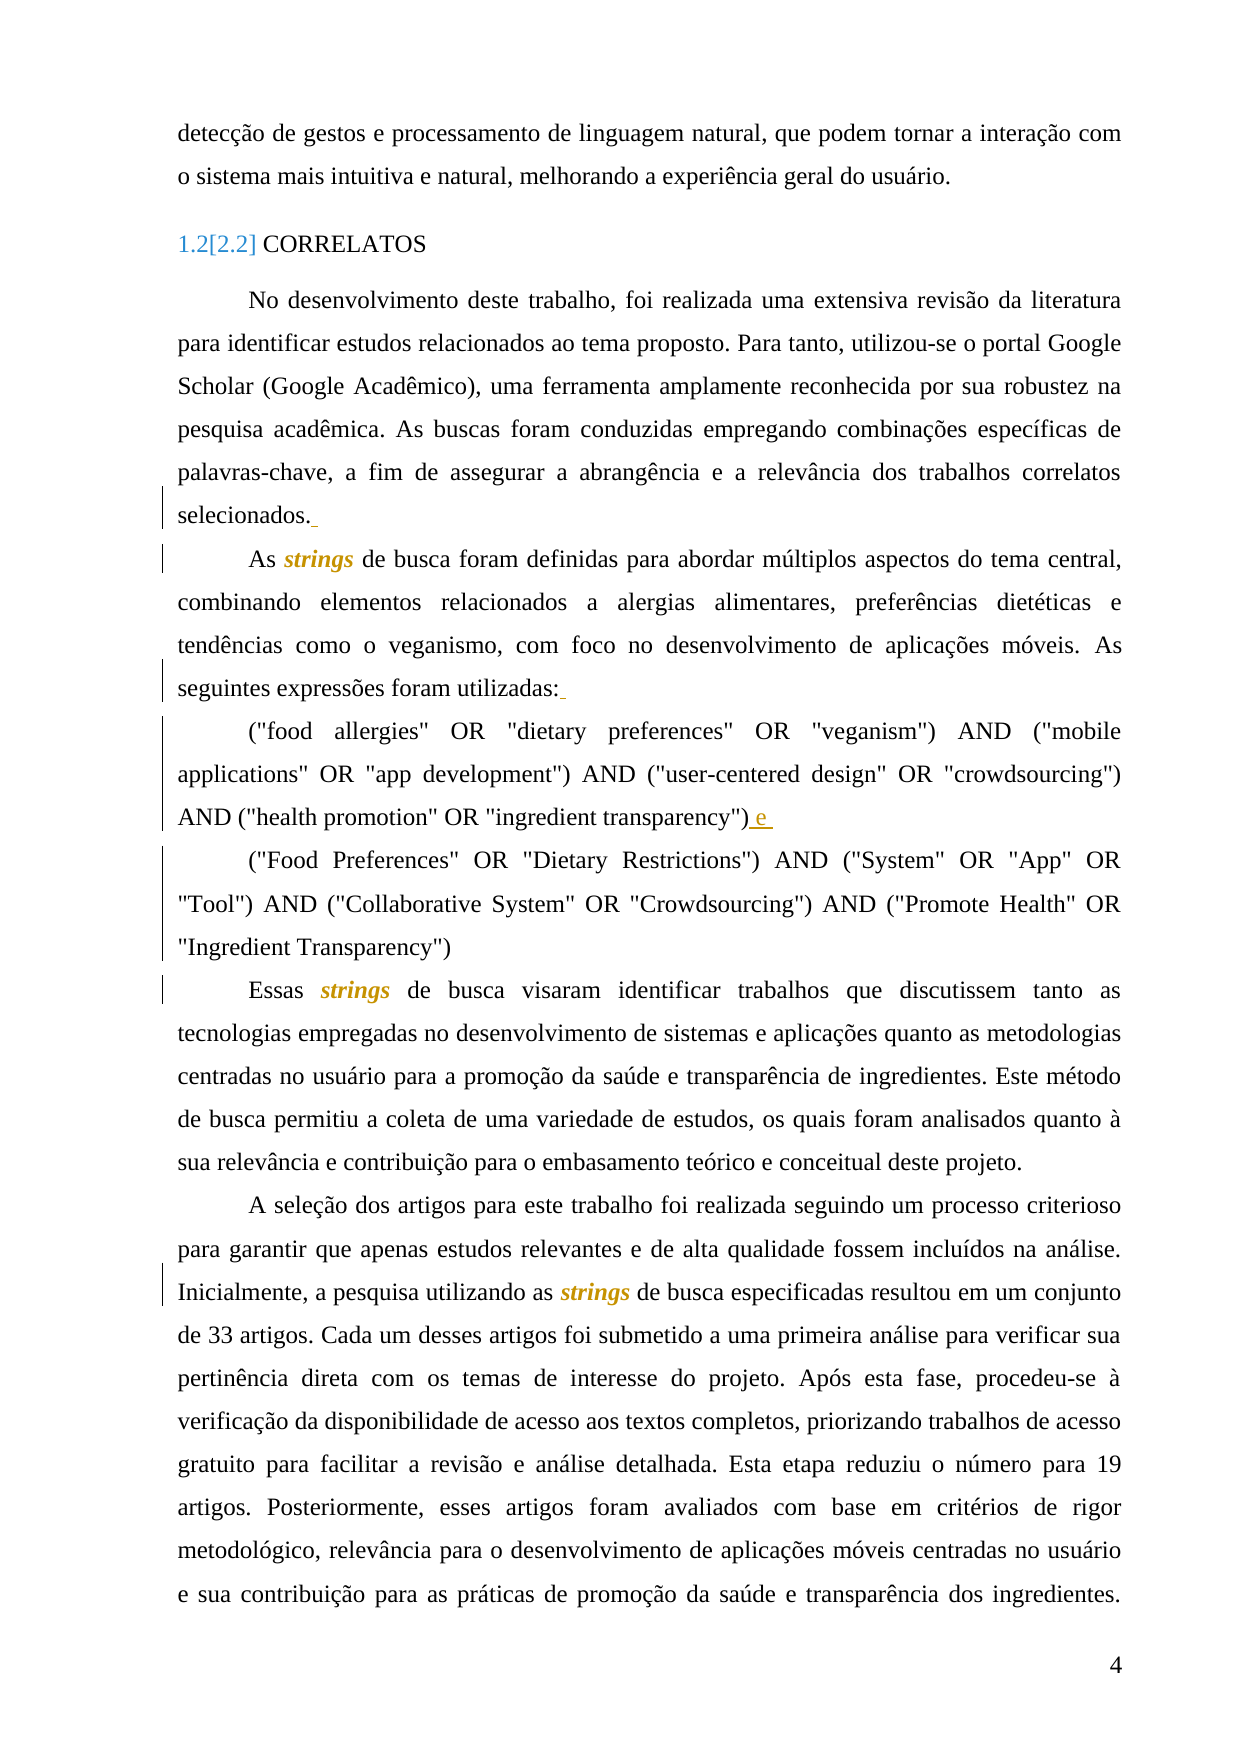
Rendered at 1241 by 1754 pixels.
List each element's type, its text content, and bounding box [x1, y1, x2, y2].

list ("Food Preferences" OR "Dietary Restrictions") AND ("System" OR "App" OR "Tool") AND ("Collaborative System" OR "Crowdsourcing") AND ("Promote Health" OR "Ingredient Transparency") [177, 846, 1122, 961]
subtitle Correlatos [177, 229, 1122, 258]
text No desenvolvimento deste trabalho, foi realizada uma extensiva revisão da literatura para identificar estudos relacionados ao tema proposto. Para tanto, utilizou-se o portal Google Scholar (Google Acadêmico), uma ferramenta amplamente reconhecida por sua robustez na pesquisa acadêmica. As buscas foram conduzidas empregando combinações específicas de palavras-chave, a fim de assegurar a abrangência e a relevância dos trabalhos correlatos selecionados. [177, 285, 1122, 529]
text As strings de busca foram definidas para abordar múltiplos aspectos do tema central, combinando elementos relacionados a alergias alimentares, preferências dietéticas e tendências como o veganismo, com foco no desenvolvimento de aplicações móveis. As seguintes expressões foram utilizadas: [177, 544, 1122, 702]
list ("food allergies" OR "dietary preferences" OR "veganism") AND ("mobile applications" OR "app development") AND ("user-centered design" OR "crowdsourcing") AND ("health promotion" OR "ingredient transparency") [177, 716, 1122, 831]
text Essas strings de busca visaram identificar trabalhos que discutissem tanto as tecnologias empregadas no desenvolvimento de sistemas e aplicações quanto as metodologias centradas no usuário para a promoção da saúde e transparência de ingredientes. Este método de busca permitiu a coleta de uma variedade de estudos, os quais foram analisados quanto à sua relevância e contribuição para o embasamento teórico e conceitual deste projeto. [177, 975, 1122, 1176]
